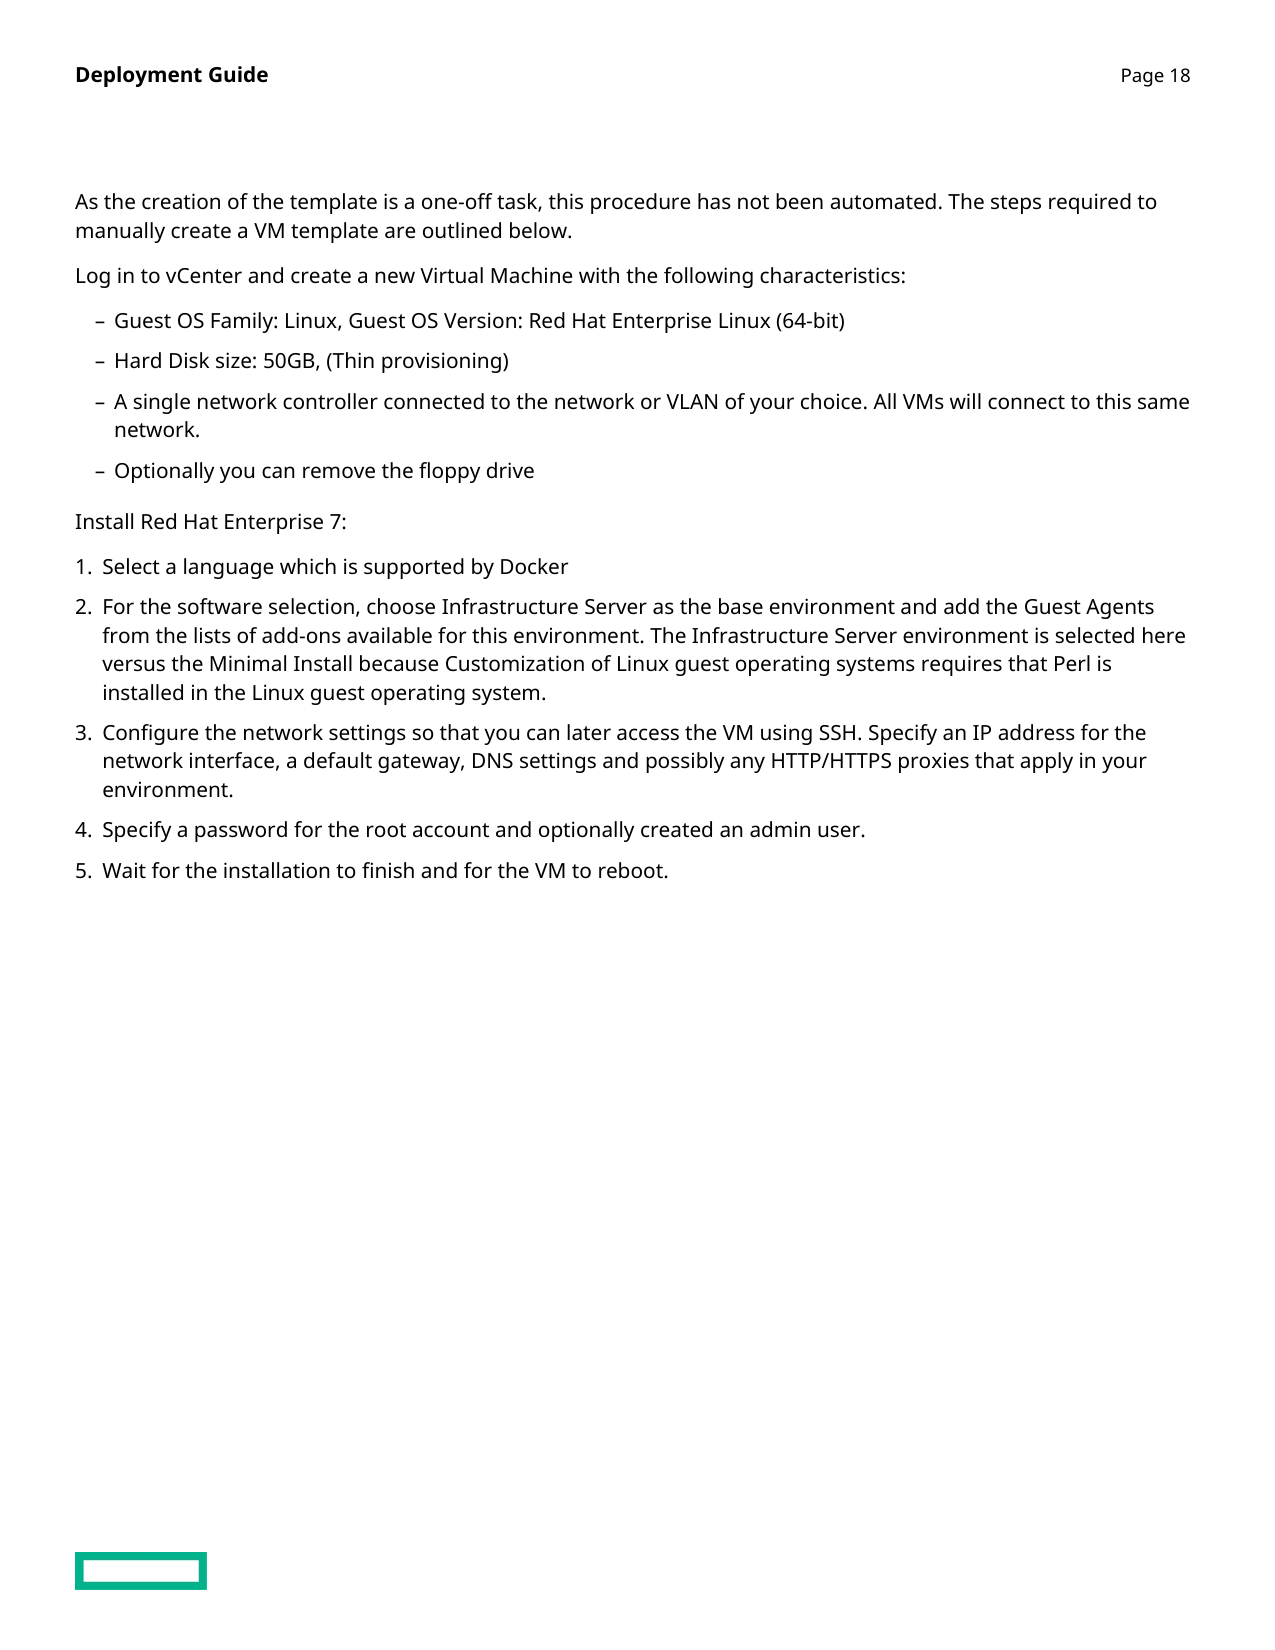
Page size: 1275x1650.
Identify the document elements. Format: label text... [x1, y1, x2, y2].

text Log in to vCenter and create a new Virtual Machine with the following characteristics: [75, 261, 1200, 289]
list For the software selection, choose Infrastructure Server as the base environment and add the Guest Agents from the lists of add-ons available for this environment. The Infrastructure Server environment is selected here versus the Minimal Install because Customization of Linux guest operating systems requires that Perl is installed in the Linux guest operating system. [75, 592, 1200, 706]
text A single network controller connected to the network or VLAN of your choice. All VMs will connect to this same network. [94, 387, 1200, 444]
list Configure the network settings so that you can later access the VM using SSH. Specify an IP address for the network interface, a default gateway, DNS settings and possibly any HTTP/HTTPS proxies that apply in your environment. [75, 718, 1200, 803]
text Guest OS Family: Linux, Guest OS Version: Red Hat Enterprise Linux (64-bit) [94, 306, 1200, 334]
text Optionally you can remove the floppy drive [94, 456, 1200, 484]
text As the creation of the template is a one-off task, this procedure has not been automated. The steps required to manually create a VM template are outlined below. [75, 187, 1200, 244]
list Select a language which is supported by Docker [75, 552, 1200, 580]
list Wait for the installation to finish and for the VM to reboot. [75, 856, 1200, 884]
text Hard Disk size: 50GB, (Thin provisioning) [94, 347, 1200, 375]
picture [75, 1552, 207, 1590]
text Install Red Hat Enterprise 7: [75, 507, 1200, 535]
list Specify a password for the root account and optionally created an admin user. [75, 815, 1200, 844]
